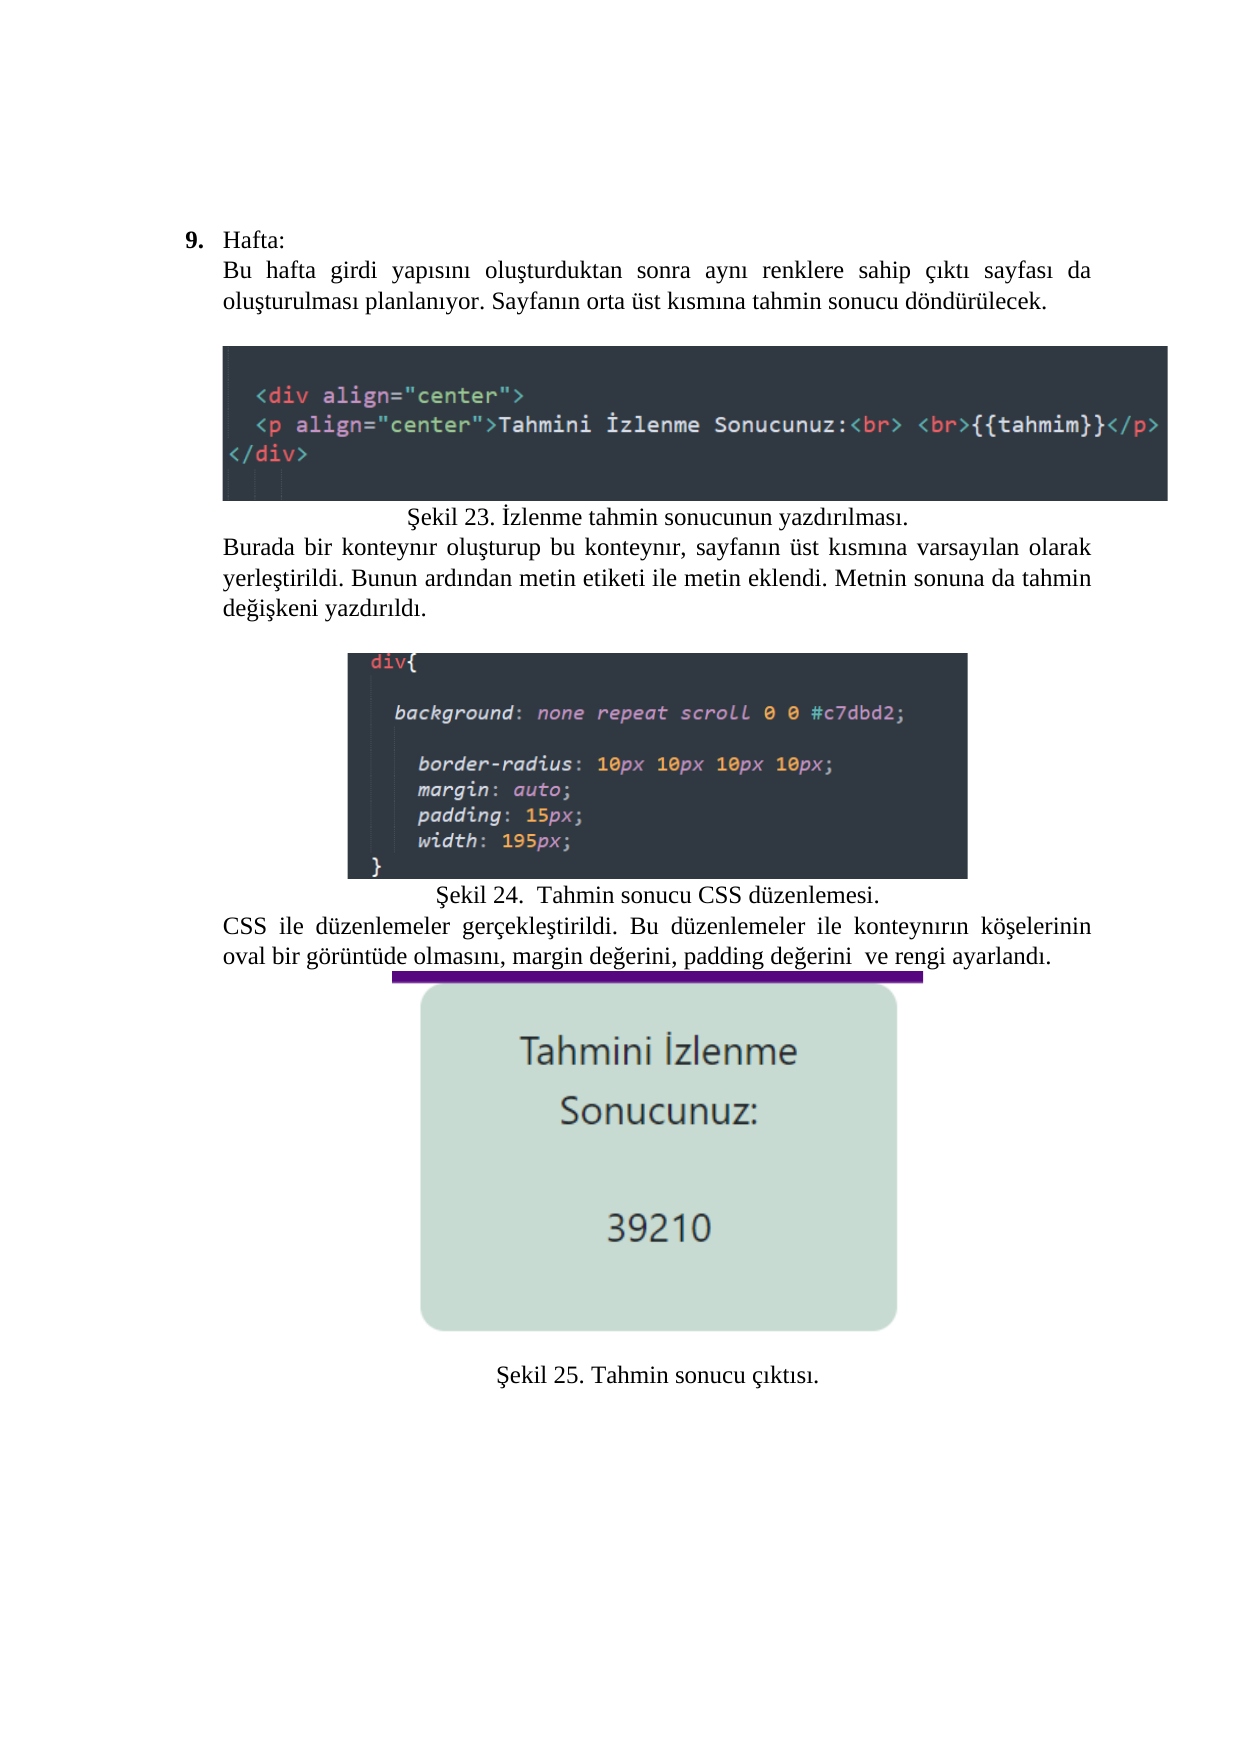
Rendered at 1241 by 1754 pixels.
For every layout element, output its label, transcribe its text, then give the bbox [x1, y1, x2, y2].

list Burada bir konteynır oluşturup bu konteynır, sayfanın üst kısmına varsayılan olarak yerleştirildi. Bunun ardından metin etiketi ile metin eklendi. Metnin sonuna da tahmin değişkeni yazdırıldı. [223, 532, 1093, 622]
picture [347, 653, 968, 879]
list Şekil 24. Tahmin sonucu CSS düzenlemesi. [223, 881, 1093, 909]
list Şekil 25. Tahmin sonucu çıktısı. [223, 1360, 1093, 1388]
picture [392, 971, 924, 1358]
list Bu hafta girdi yapısını oluşturduktan sonra aynı renklere sahip çıktı sayfası da oluşturulması planlanıyor. Sayfanın orta üst kısmına tahmin sonucu döndürülecek. [223, 256, 1093, 315]
list CSS ile düzenlemeler gerçekleştirildi. Bu düzenlemeler ile konteynırın köşelerinin oval bir görüntüde olmasını, margin değerini, padding değerini ve rengi ayarlandı. [223, 911, 1093, 970]
list Şekil 23. İzlenme tahmin sonucunun yazdırılması. [223, 502, 1093, 531]
picture [222, 346, 1168, 501]
list Hafta: [185, 225, 1093, 254]
